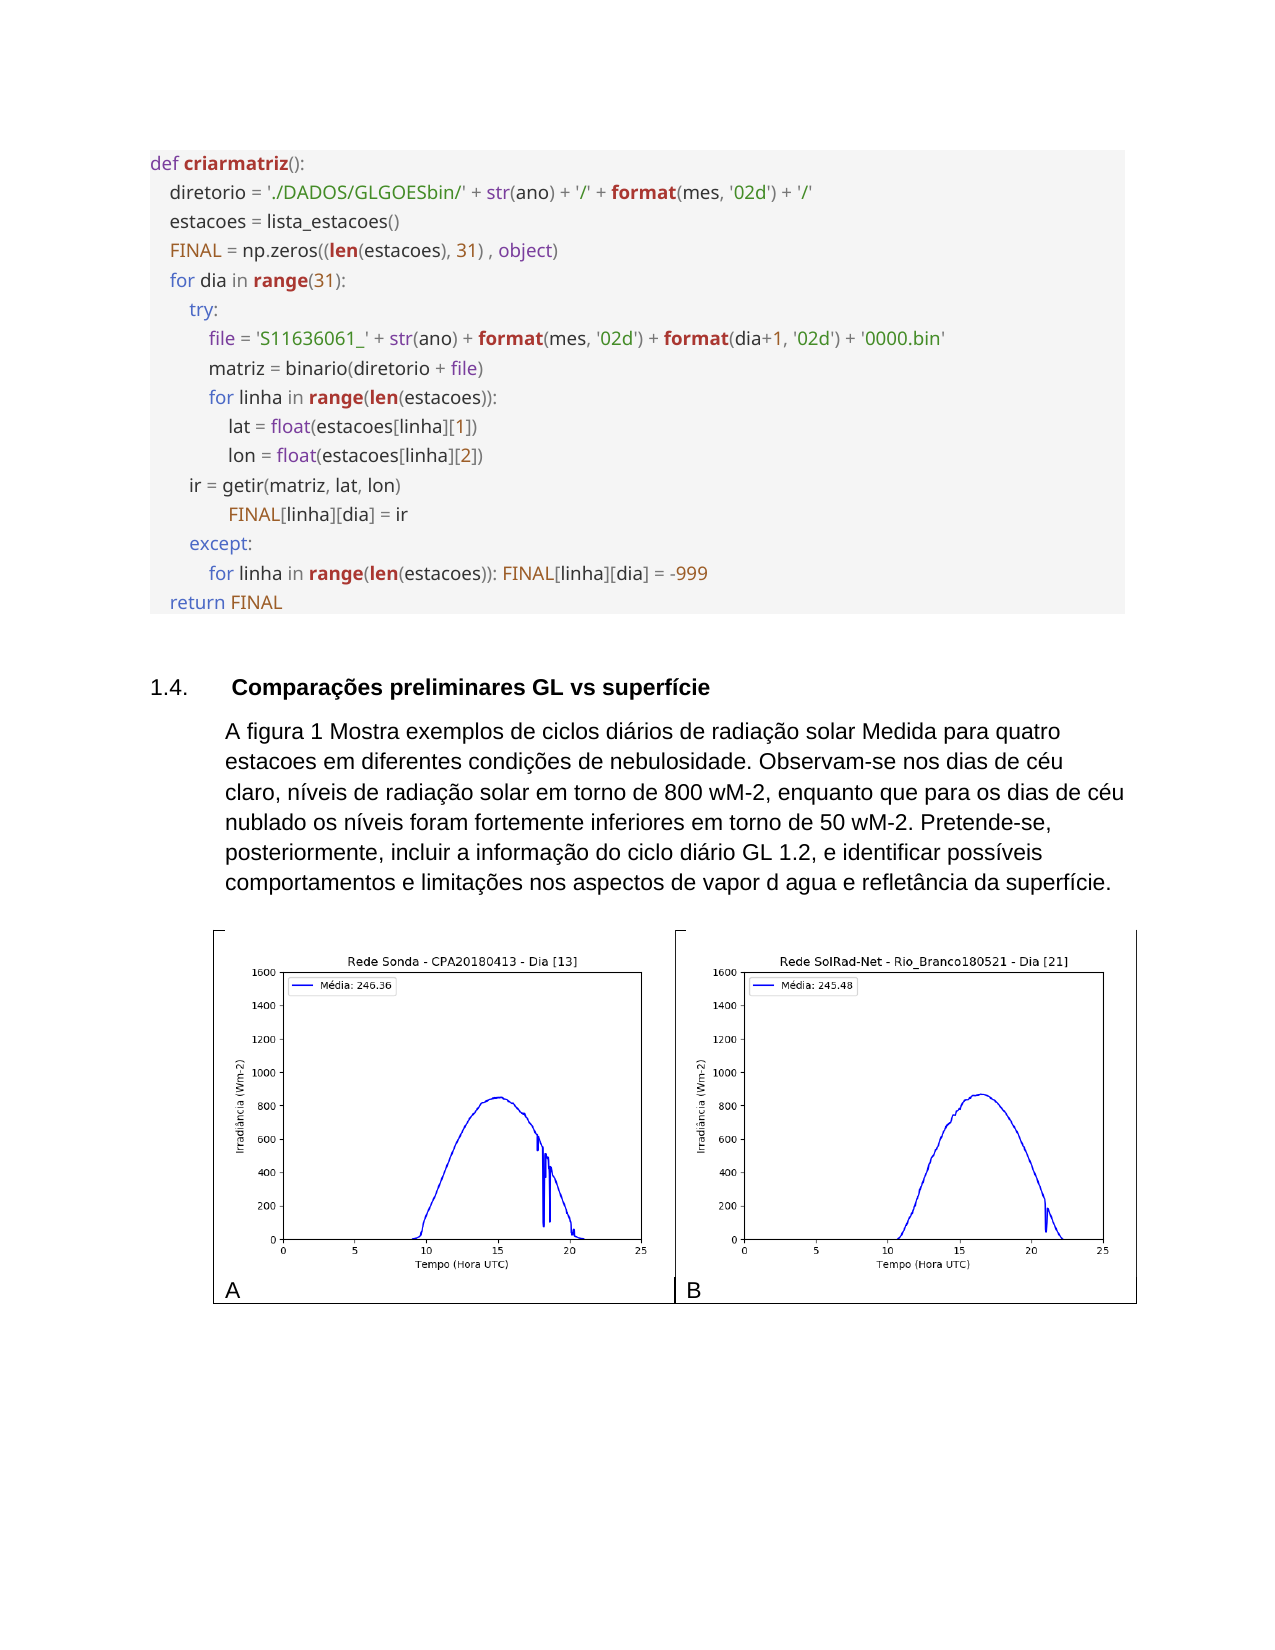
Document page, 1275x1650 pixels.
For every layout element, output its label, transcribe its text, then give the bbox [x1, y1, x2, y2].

picture [686, 930, 1137, 1277]
table_header A [214, 931, 674, 1303]
text except: [150, 531, 1125, 556]
text FINAL = np.zeros((len(estacoes), 31) , object) [150, 238, 1125, 263]
picture [225, 930, 675, 1277]
text for linha in range(len(estacoes)): [150, 384, 1125, 410]
text ir = getir(matriz, lat, lon) [150, 472, 1125, 497]
text diretorio = './DADOS/GLGOESbin/' + str(ano) + '/' + format(mes, '02d') + '/' [150, 179, 1125, 205]
text return FINAL [150, 589, 1125, 614]
list Comparações preliminares GL vs superfície [150, 673, 1125, 700]
text try: [150, 296, 1125, 322]
text for linha in range(len(estacoes)): FINAL[linha][dia] = -999 [150, 560, 1125, 585]
table_header B [676, 931, 1136, 1303]
text for dia in range(31): [150, 267, 1125, 293]
text estacoes = lista_estacoes() [150, 208, 1125, 234]
text def criarmatriz(): [150, 150, 1125, 176]
text file = 'S11636061_' + str(ano) + format(mes, '02d') + format(dia+1, '02d') + '0000.bin' [150, 326, 1125, 351]
text matriz = binario(diretorio + file) [150, 355, 1125, 380]
text FINAL[linha][dia] = ir [150, 501, 1125, 527]
text A figura 1 Mostra exemplos de ciclos diários de radiação solar Medida para quatro estacoes em diferentes condições de nebulosidade. Observam-se nos dias de céu claro, níveis de radiação solar em torno de 800 wM-2, enquanto que para os dias de céu nublado os níveis foram fortemente inferiores em torno de 50 wM-2. Pretende-se, posteriormente, incluir a informação do ciclo diário GL 1.2, e identificar possíveis comportamentos e limitações nos aspectos de vapor d agua e refletância da superfície. [225, 718, 1125, 896]
text lat = float(estacoes[linha][1]) [150, 413, 1125, 439]
text lon = float(estacoes[linha][2]) [150, 443, 1125, 468]
